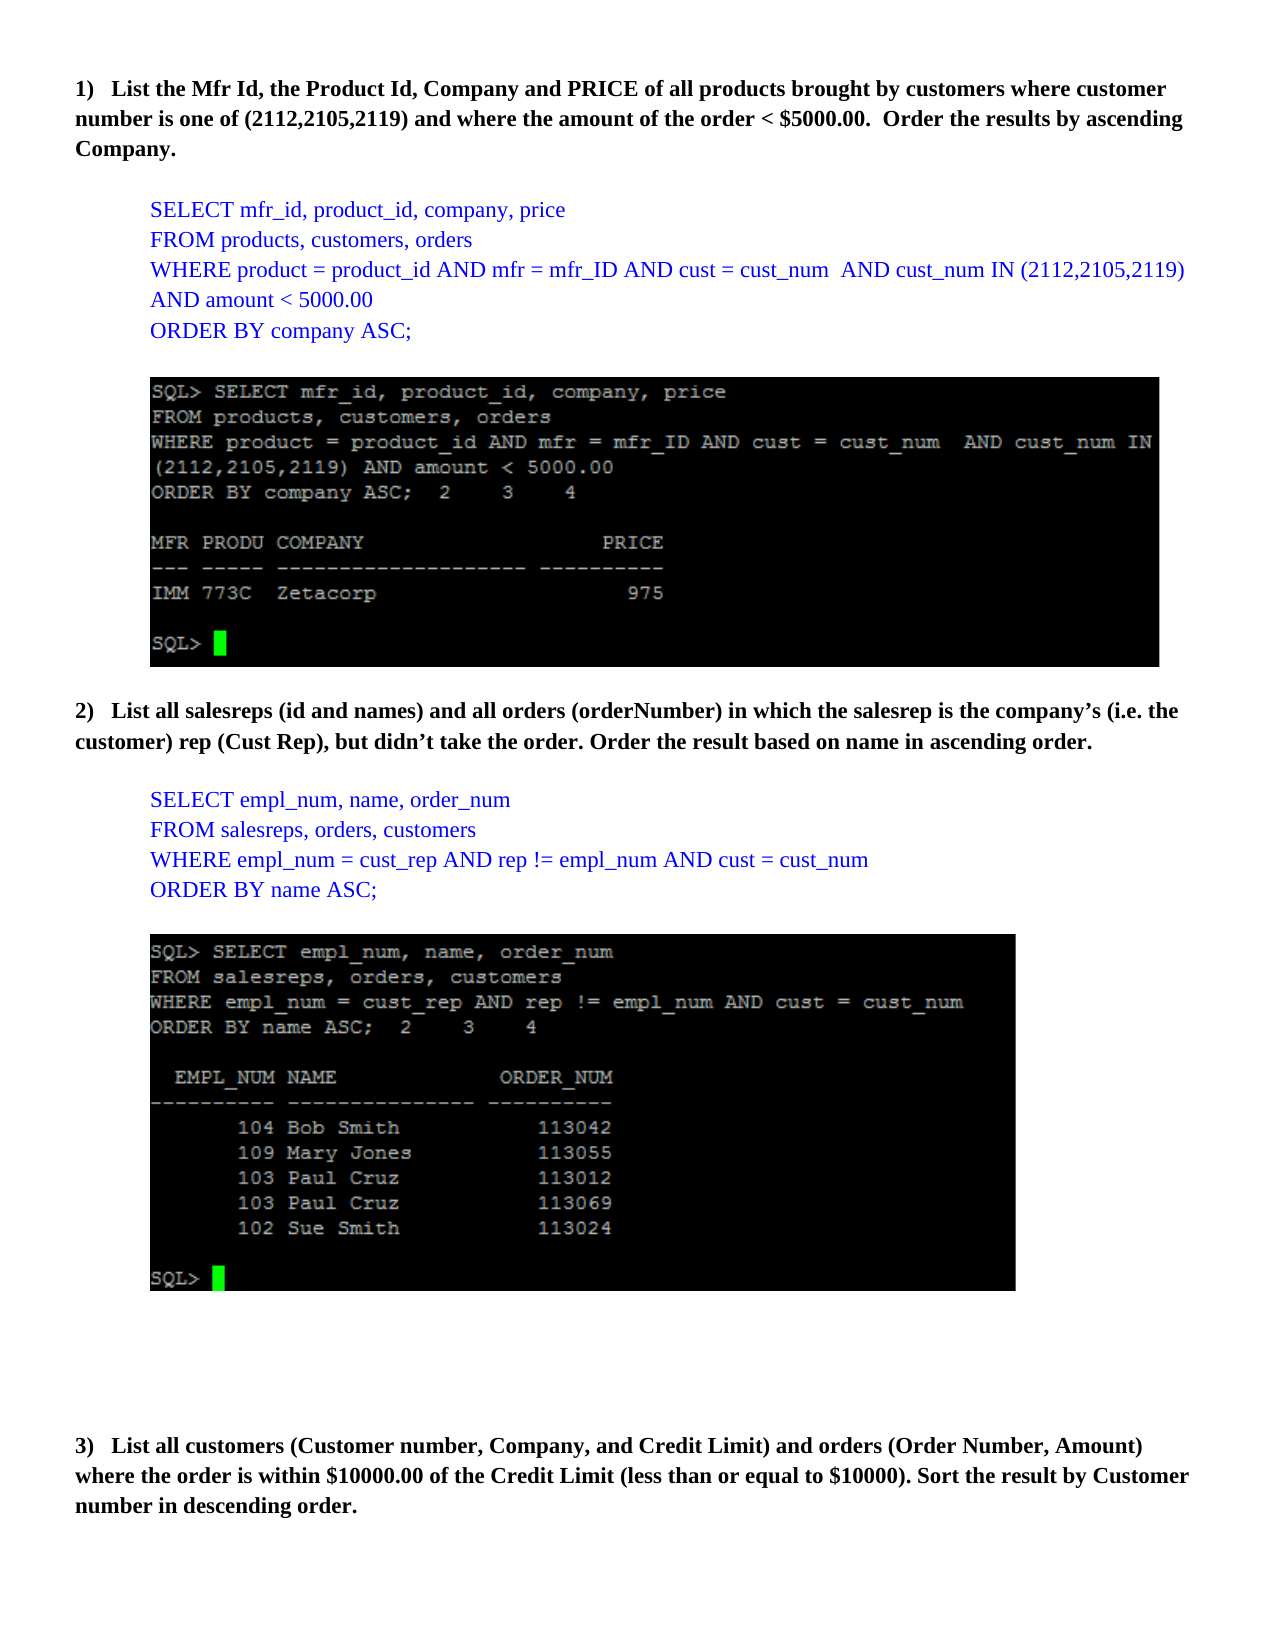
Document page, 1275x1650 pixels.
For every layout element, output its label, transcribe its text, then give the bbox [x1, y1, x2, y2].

text SELECT mfr_id, product_id, company, price [75, 196, 1200, 222]
text 2) List all salesreps (id and names) and all orders (orderNumber) in which the salesrep is the company’s (i.e. the customer) rep (Cust Rep), but didn’t take the order. Order the result based on name in ascending order. [75, 698, 1200, 754]
text SELECT empl_num, name, order_num [75, 786, 1200, 812]
picture [150, 934, 1016, 1291]
text WHERE empl_num = cust_rep AND rep != empl_num AND cust = cust_num [75, 846, 1200, 872]
text 1) List the Mfr Id, the Product Id, Company and PRICE of all products brought by customers where customer number is one of (2112,2105,2119) and where the amount of the order < $5000.00. Order the results by ascending Company. [75, 75, 1200, 162]
text FROM products, customers, orders [75, 226, 1200, 252]
text ORDER BY name ASC; [75, 876, 1200, 903]
text ORDER BY company ASC; [75, 317, 1200, 343]
text FROM salesreps, orders, customers [75, 816, 1200, 842]
text 3) List all customers (Customer number, Company, and Credit Limit) and orders (Order Number, Amount) where the order is within $10000.00 of the Credit Limit (less than or equal to $10000). Sort the result by Customer number in descending order. [75, 1432, 1200, 1519]
picture [150, 377, 1160, 667]
text WHERE product = product_id AND mfr = mfr_ID AND cust = cust_num AND cust_num IN (2112,2105,2119) AND amount < 5000.00 [150, 256, 1200, 313]
